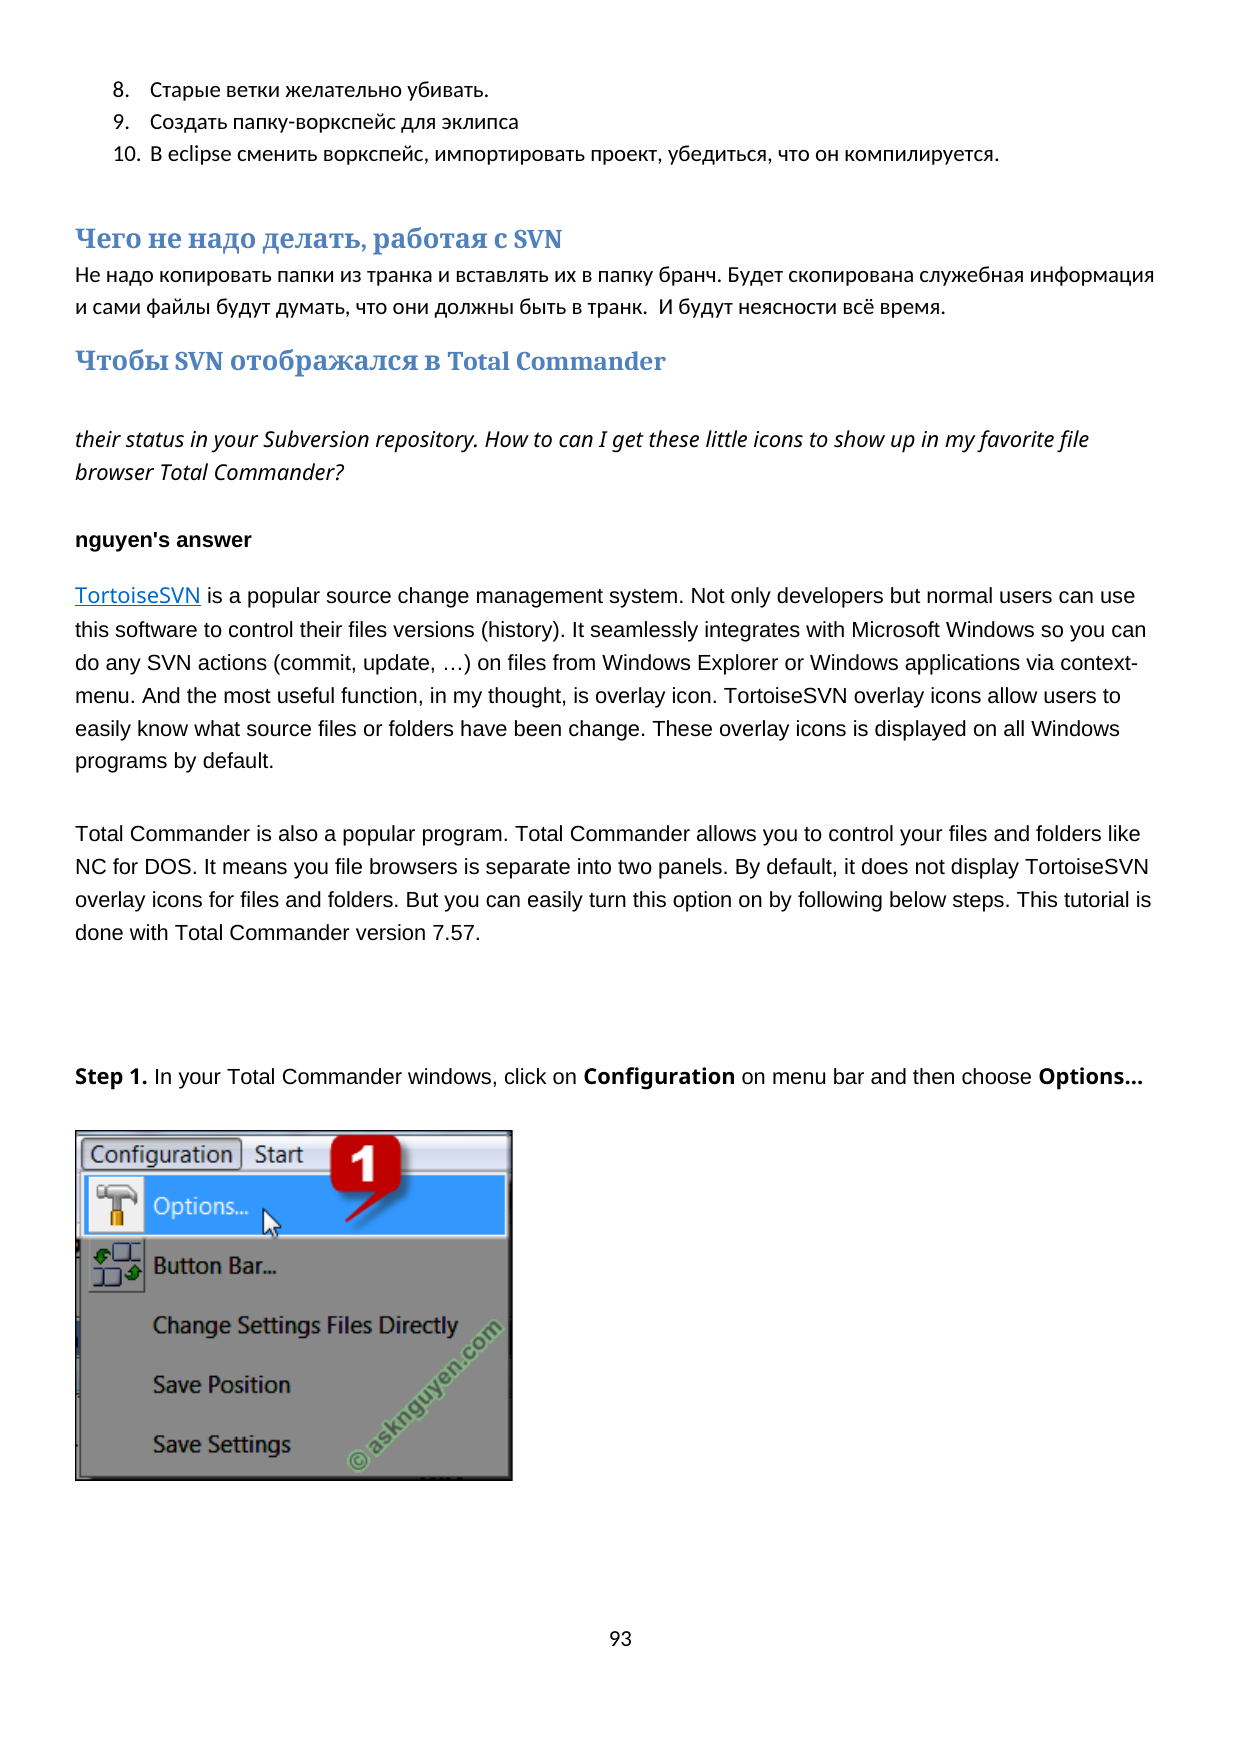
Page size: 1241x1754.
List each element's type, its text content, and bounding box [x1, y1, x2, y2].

text their status in your Subversion repository. How to can I get these little icons to show up in my favorite file browser Total Commander? [75, 421, 1165, 487]
text Step 1. In your Total Commander windows, click on Configuration on menu bar and then choose Options… [75, 1058, 1165, 1090]
text nguyen's answer [75, 527, 1165, 552]
text Не надо копировать папки из транка и вставлять их в папку бранч. Будет скопирована служебная информация и сами файлы будут думать, что они должны быть в транк. И будут неясности всё время. [75, 260, 1165, 321]
text TortoiseSVN is a popular source change management system. Not only developers but normal users can use this software to control their files versions (history). It seamlessly integrates with Microsoft Windows so you can do any SVN actions (commit, update, …) on files from Windows Explorer or Windows applications via context-menu. And the most useful function, in my thought, is overlay icon. TortoiseSVN overlay icons allow users to easily know what source files or folders have been change. These overlay icons is displayed on all Windows programs by default. [75, 577, 1165, 773]
text Total Commander is also a popular program. Total Commander allows you to control your files and folders like NC for DOS. It means you file browsers is separate into two panels. By default, it does not display TortoiseSVN overlay icons for files and folders. But you can easily turn this option on by following below steps. This tutorial is done with Total Commander version 7.57. [75, 813, 1165, 945]
subtitle Чего не надо делать, работая с SVN [75, 224, 1165, 256]
subtitle Чтобы SVN отображался в Total Commander [75, 346, 1165, 377]
picture [75, 1130, 513, 1481]
list Старые ветки желательно убивать. [112, 75, 1165, 103]
list Создать папку-воркспейс для эклипса [112, 107, 1165, 135]
list В eclipse сменить воркспейс, импортировать проект, убедиться, что он компилируется. [112, 139, 1165, 199]
